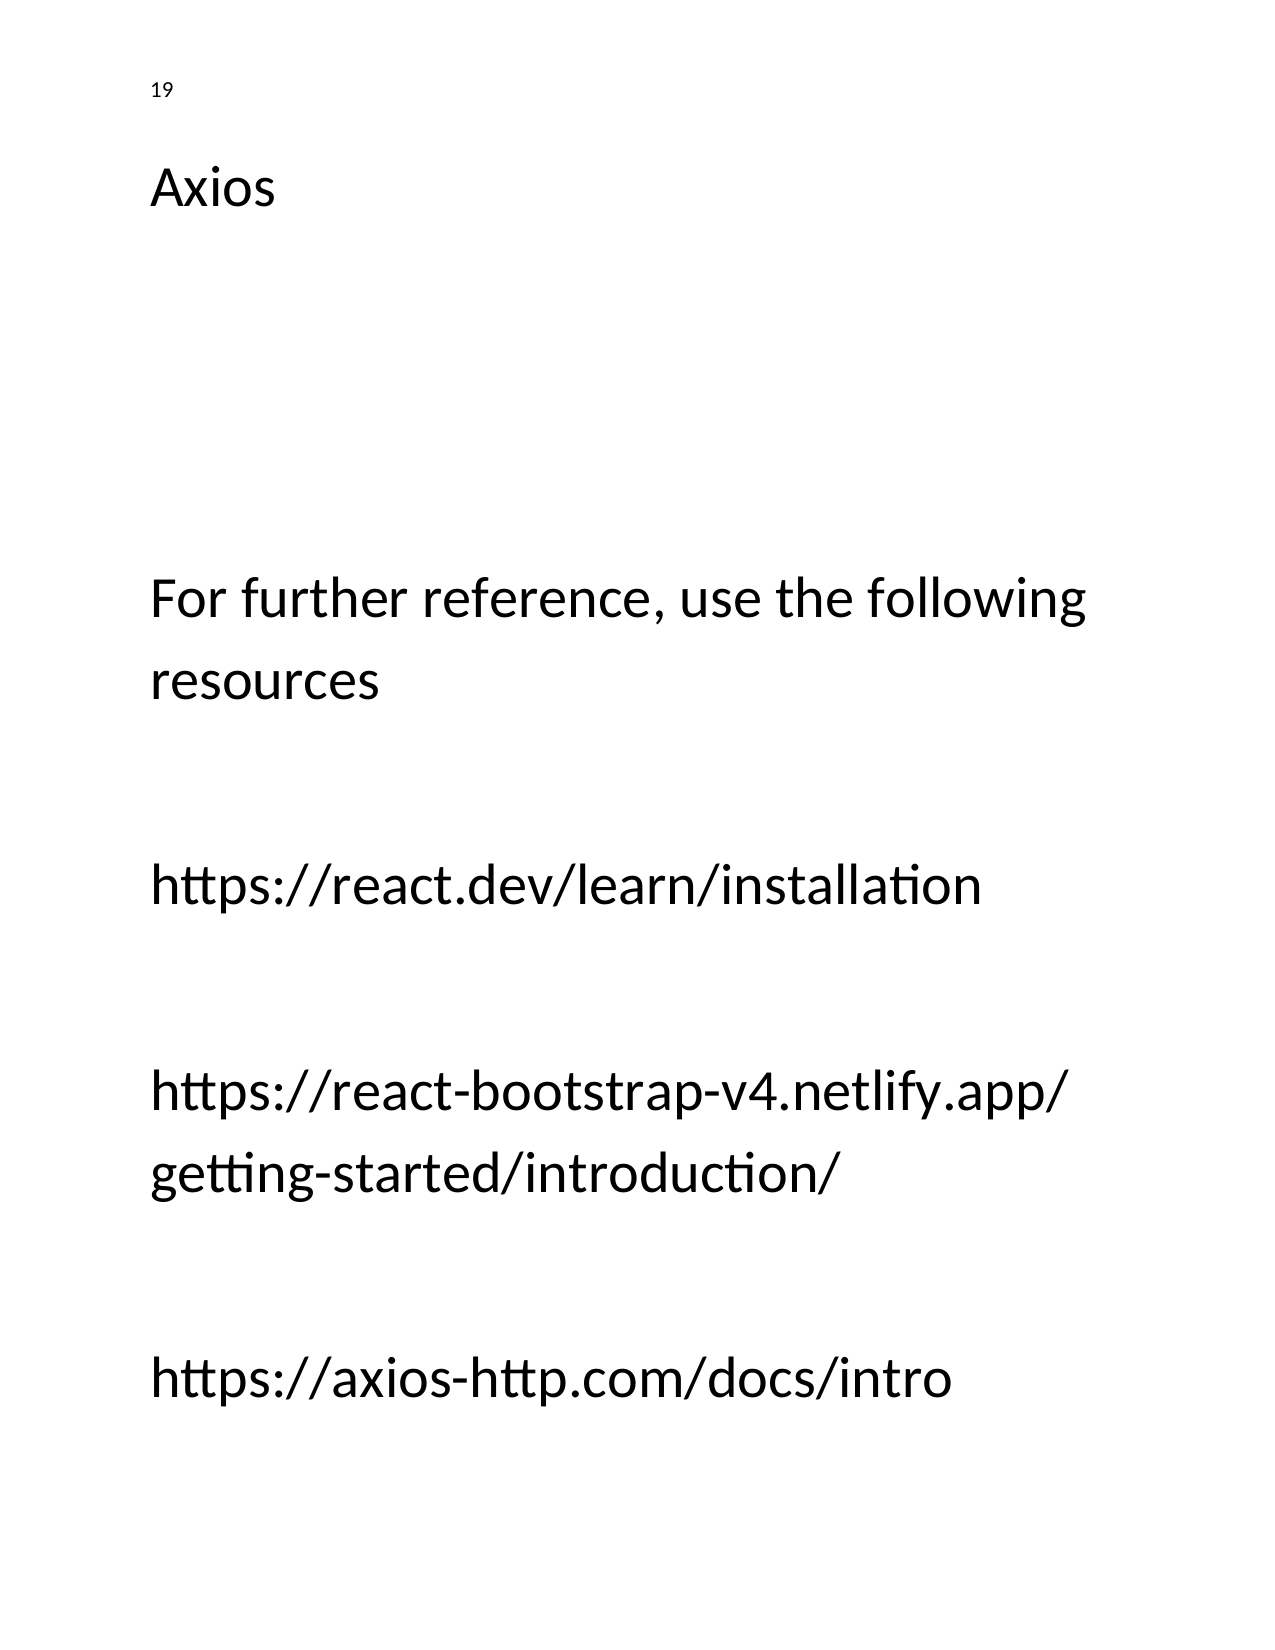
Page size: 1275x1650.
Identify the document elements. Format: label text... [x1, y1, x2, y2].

text https://axios-http.com/docs/intro [150, 1341, 1125, 1412]
text For further reference, use the following resources [150, 561, 1125, 714]
text Axios [150, 150, 1125, 221]
text https://react-bootstrap-v4.netlify.app/getting-started/introduction/ [150, 1053, 1125, 1207]
text https://react.dev/learn/installation [150, 848, 1125, 919]
